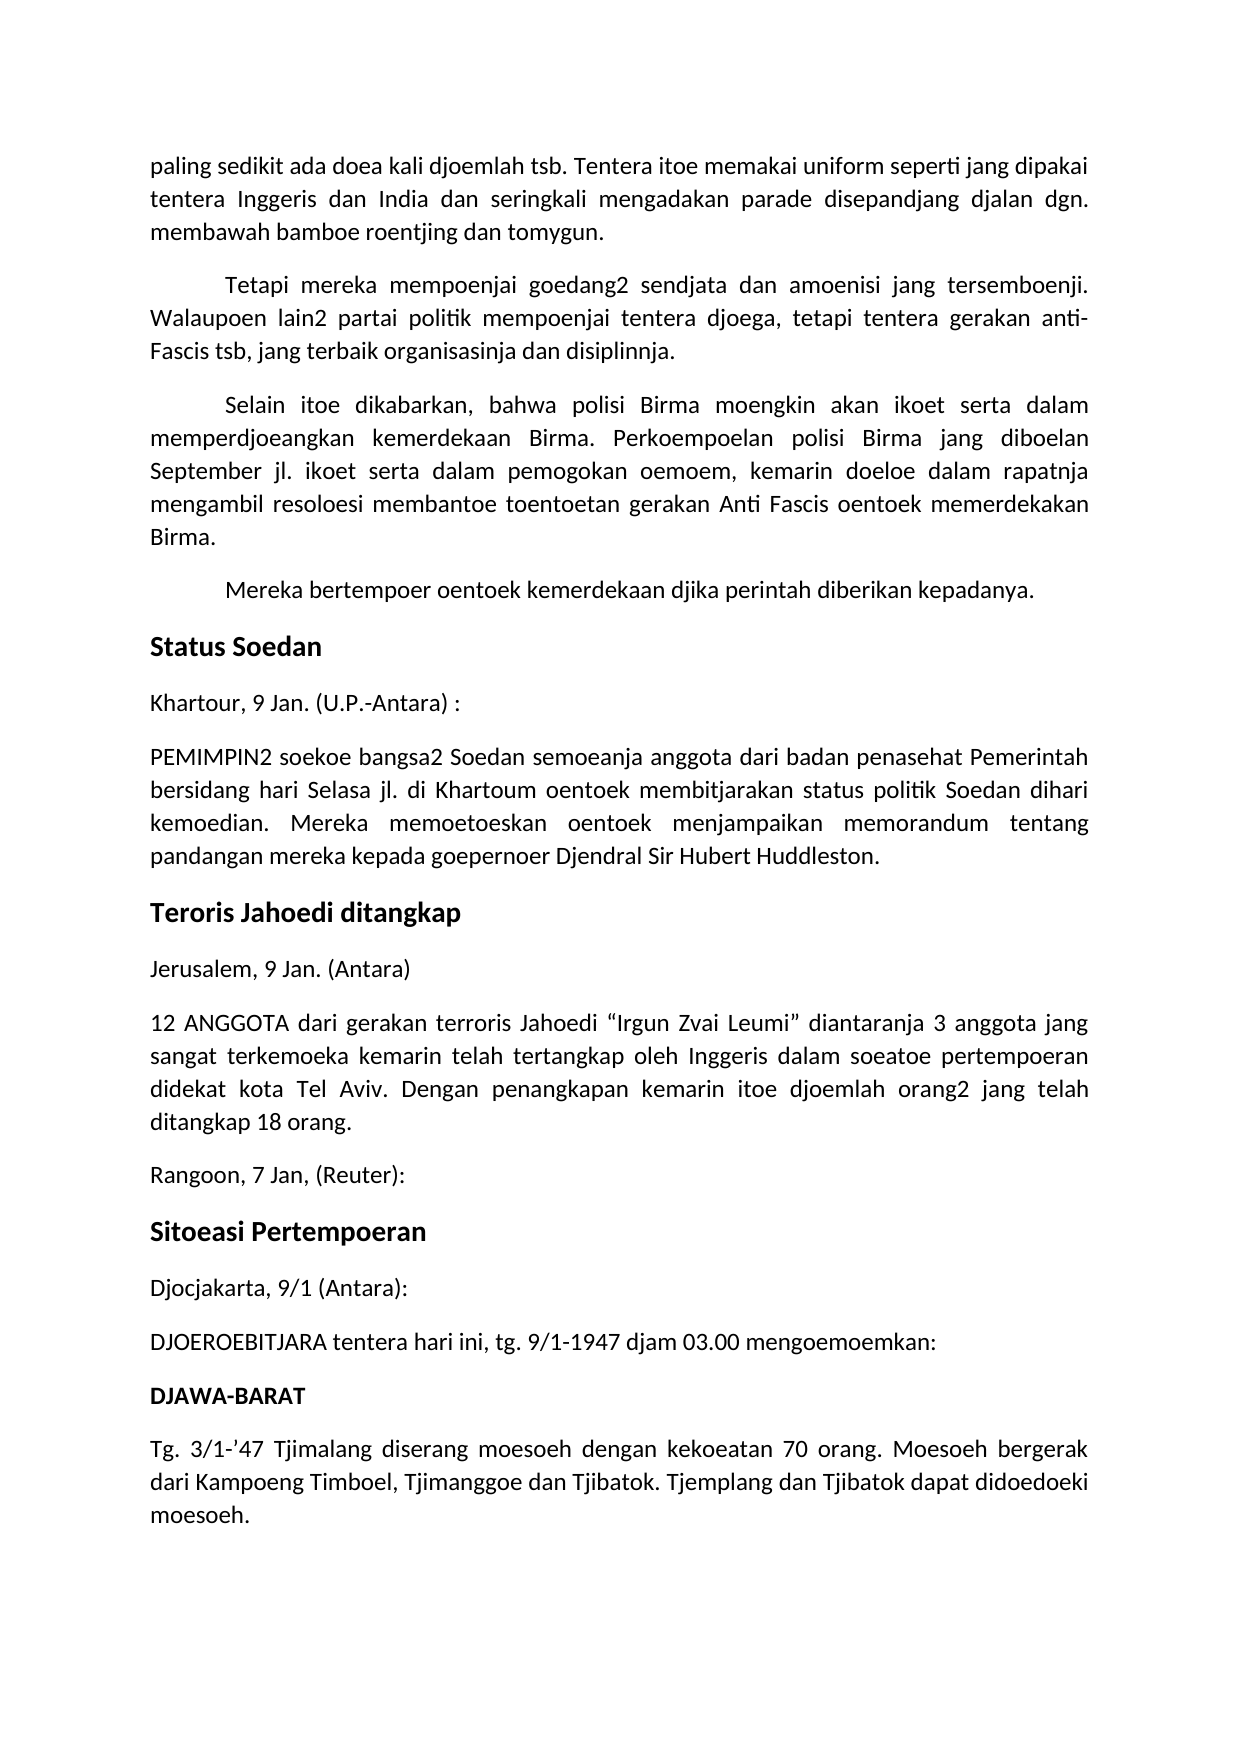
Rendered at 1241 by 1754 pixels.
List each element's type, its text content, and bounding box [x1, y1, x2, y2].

text Jerusalem, 9 Jan. (Antara) [150, 953, 1090, 984]
text Tetapi mereka mempoenjai goedang2 sendjata dan amoenisi jang tersemboenji. Walaupoen lain2 partai politik mempoenjai tentera djoega, tetapi tentera gerakan anti-Fascis tsb, jang terbaik organisasinja dan disiplinnja. [150, 269, 1090, 366]
text DJOEROEBITJARA tentera hari ini, tg. 9/1-1947 djam 03.00 mengoemoemkan: [150, 1326, 1090, 1357]
text Sitoeasi Pertempoeran [150, 1213, 1090, 1249]
text DJAWA-BARAT [150, 1380, 1090, 1410]
text Selain itoe dikabarkan, bahwa polisi Birma moengkin akan ikoet serta dalam memperdjoeangkan kemerdekaan Birma. Perkoempoelan polisi Birma jang diboelan September jl. ikoet serta dalam pemogokan oemoem, kemarin doeloe dalam rapatnja mengambil resoloesi membantoe toentoetan gerakan Anti Fascis oentoek memerdekakan Birma. [150, 389, 1090, 551]
text Djocjakarta, 9/1 (Antara): [150, 1272, 1090, 1303]
text Mereka bertempoer oentoek kemerdekaan djika perintah diberikan kepadanya. [150, 574, 1090, 605]
text 12 ANGGOTA dari gerakan terroris Jahoedi “Irgun Zvai Leumi” diantaranja 3 anggota jang sangat terkemoeka kemarin telah tertangkap oleh Inggeris dalam soeatoe pertempoeran didekat kota Tel Aviv. Dengan penangkapan kemarin itoe djoemlah orang2 jang telah ditangkap 18 orang. [150, 1007, 1090, 1136]
text Khartour, 9 Jan. (U.P.-Antara) : [150, 688, 1090, 718]
text Status Soedan [150, 628, 1090, 664]
text Tg. 3/1-’47 Tjimalang diserang moesoeh dengan kekoeatan 70 orang. Moesoeh bergerak dari Kampoeng Timboel, Tjimanggoe dan Tjibatok. Tjemplang dan Tjibatok dapat didoedoeki moesoeh. [150, 1434, 1090, 1530]
text PEMIMPIN2 soekoe bangsa2 Soedan semoeanja anggota dari badan penasehat Pemerintah bersidang hari Selasa jl. di Khartoum oentoek membitjarakan status politik Soedan dihari kemoedian. Mereka memoetoeskan oentoek menjampaikan memorandum tentang pandangan mereka kepada goepernoer Djendral Sir Hubert Huddleston. [150, 741, 1090, 871]
text Rangoon, 7 Jan, (Reuter): [150, 1159, 1090, 1190]
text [150, 150, 1090, 246]
text Teroris Jahoedi ditangkap [150, 894, 1090, 929]
